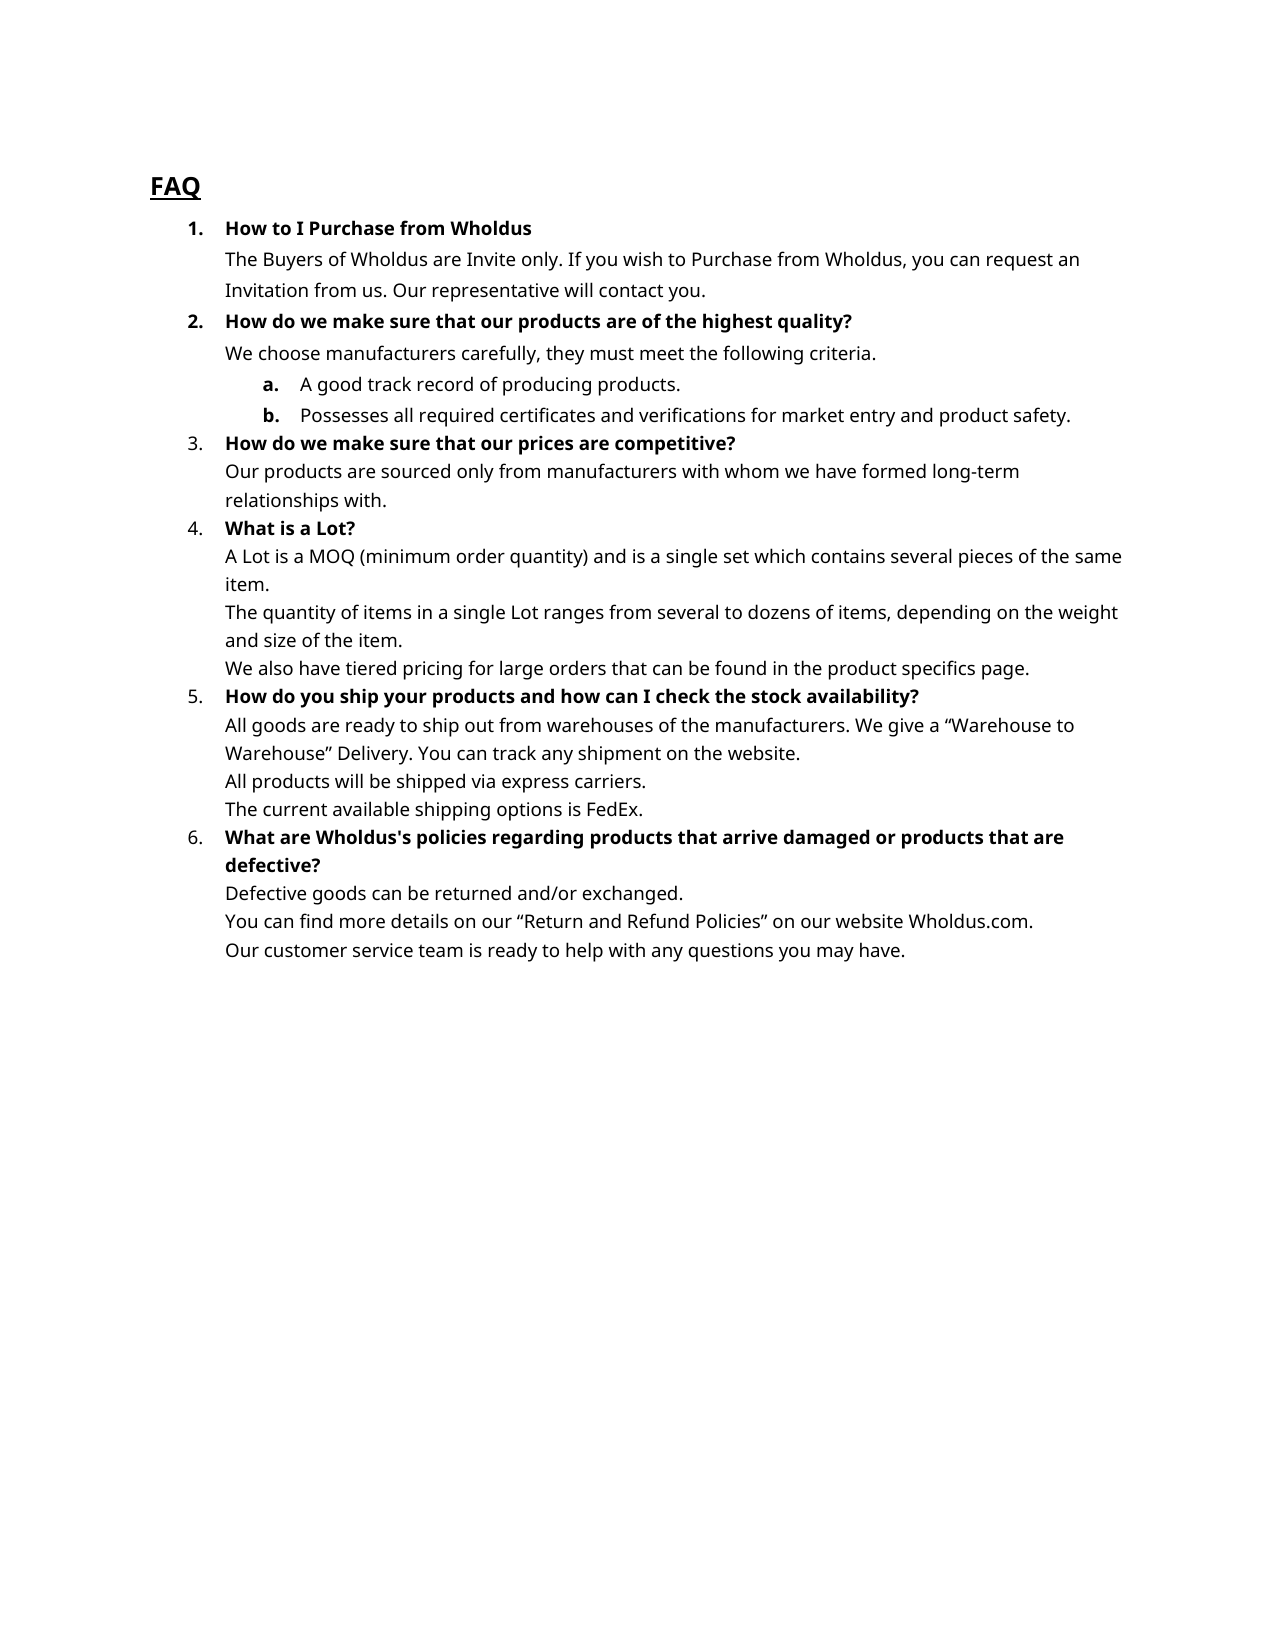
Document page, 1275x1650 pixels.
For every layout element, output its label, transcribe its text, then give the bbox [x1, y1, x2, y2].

list How to I Purchase from Wholdus The Buyers of Wholdus are Invite only. If you wish to Purchase from Wholdus, you can request an Invitation from us. Our representative will contact you. [187, 209, 1125, 303]
list How do we make sure that our products are of the highest quality? We choose manufacturers carefully, they must meet the following criteria. [187, 303, 1125, 366]
list What is a Lot? A Lot is a MOQ (minimum order quantity) and is a single set which contains several pieces of the same item. The quantity of items in a single Lot ranges from several to dozens of items, depending on the weight and size of the item. We also have tiered pricing for large orders that can be found in the product specifics page. [187, 512, 1125, 681]
text FAQ [150, 150, 1125, 203]
list How do you ship your products and how can I check the stock availability? All goods are ready to ship out from warehouses of the manufacturers. We give a “Warehouse to Warehouse” Delivery. You can track any shipment on the website. All products will be shipped via express carriers. The current available shipping options is FedEx. [187, 681, 1125, 822]
list What are Wholdus's policies regarding products that arrive damaged or products that are defective? Defective goods can be returned and/or exchanged. You can find more details on our “Return and Refund Policies” on our website Wholdus.com. Our customer service team is ready to help with any questions you may have. [187, 822, 1125, 962]
list A good track record of producing products. [262, 366, 1125, 397]
list Possesses all required certificates and verifications for market entry and product safety. [262, 397, 1125, 428]
list How do we make sure that our prices are competitive? Our products are sourced only from manufacturers with whom we have formed long-term relationships with. [187, 428, 1125, 512]
